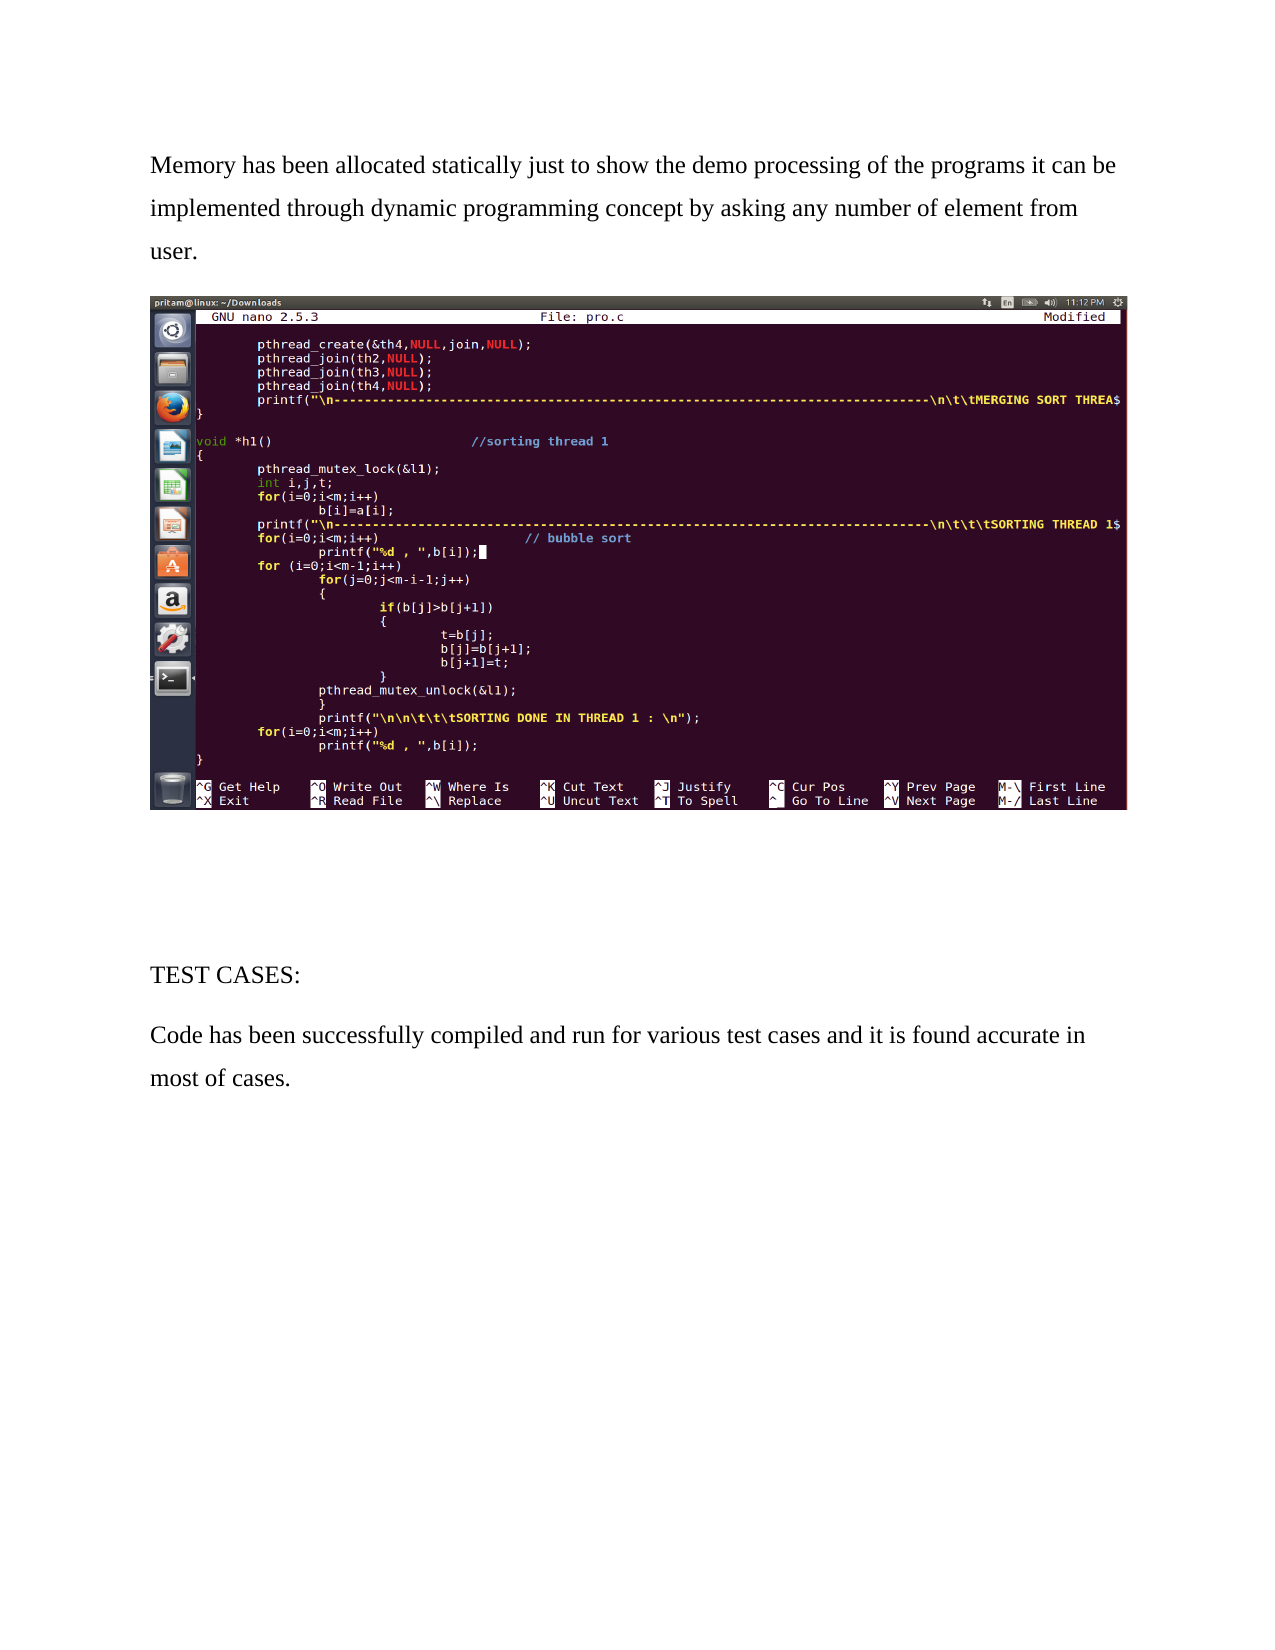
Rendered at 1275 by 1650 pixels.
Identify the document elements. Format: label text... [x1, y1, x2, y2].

text Code has been successfully compiled and run for various test cases and it is found accurate in most of cases. [150, 1020, 1125, 1092]
picture [150, 296, 1128, 810]
text Memory has been allocated statically just to show the demo processing of the programs it can be implemented through dynamic programming concept by asking any number of element from user. [150, 150, 1125, 265]
text TEST CASES: [150, 960, 1125, 989]
